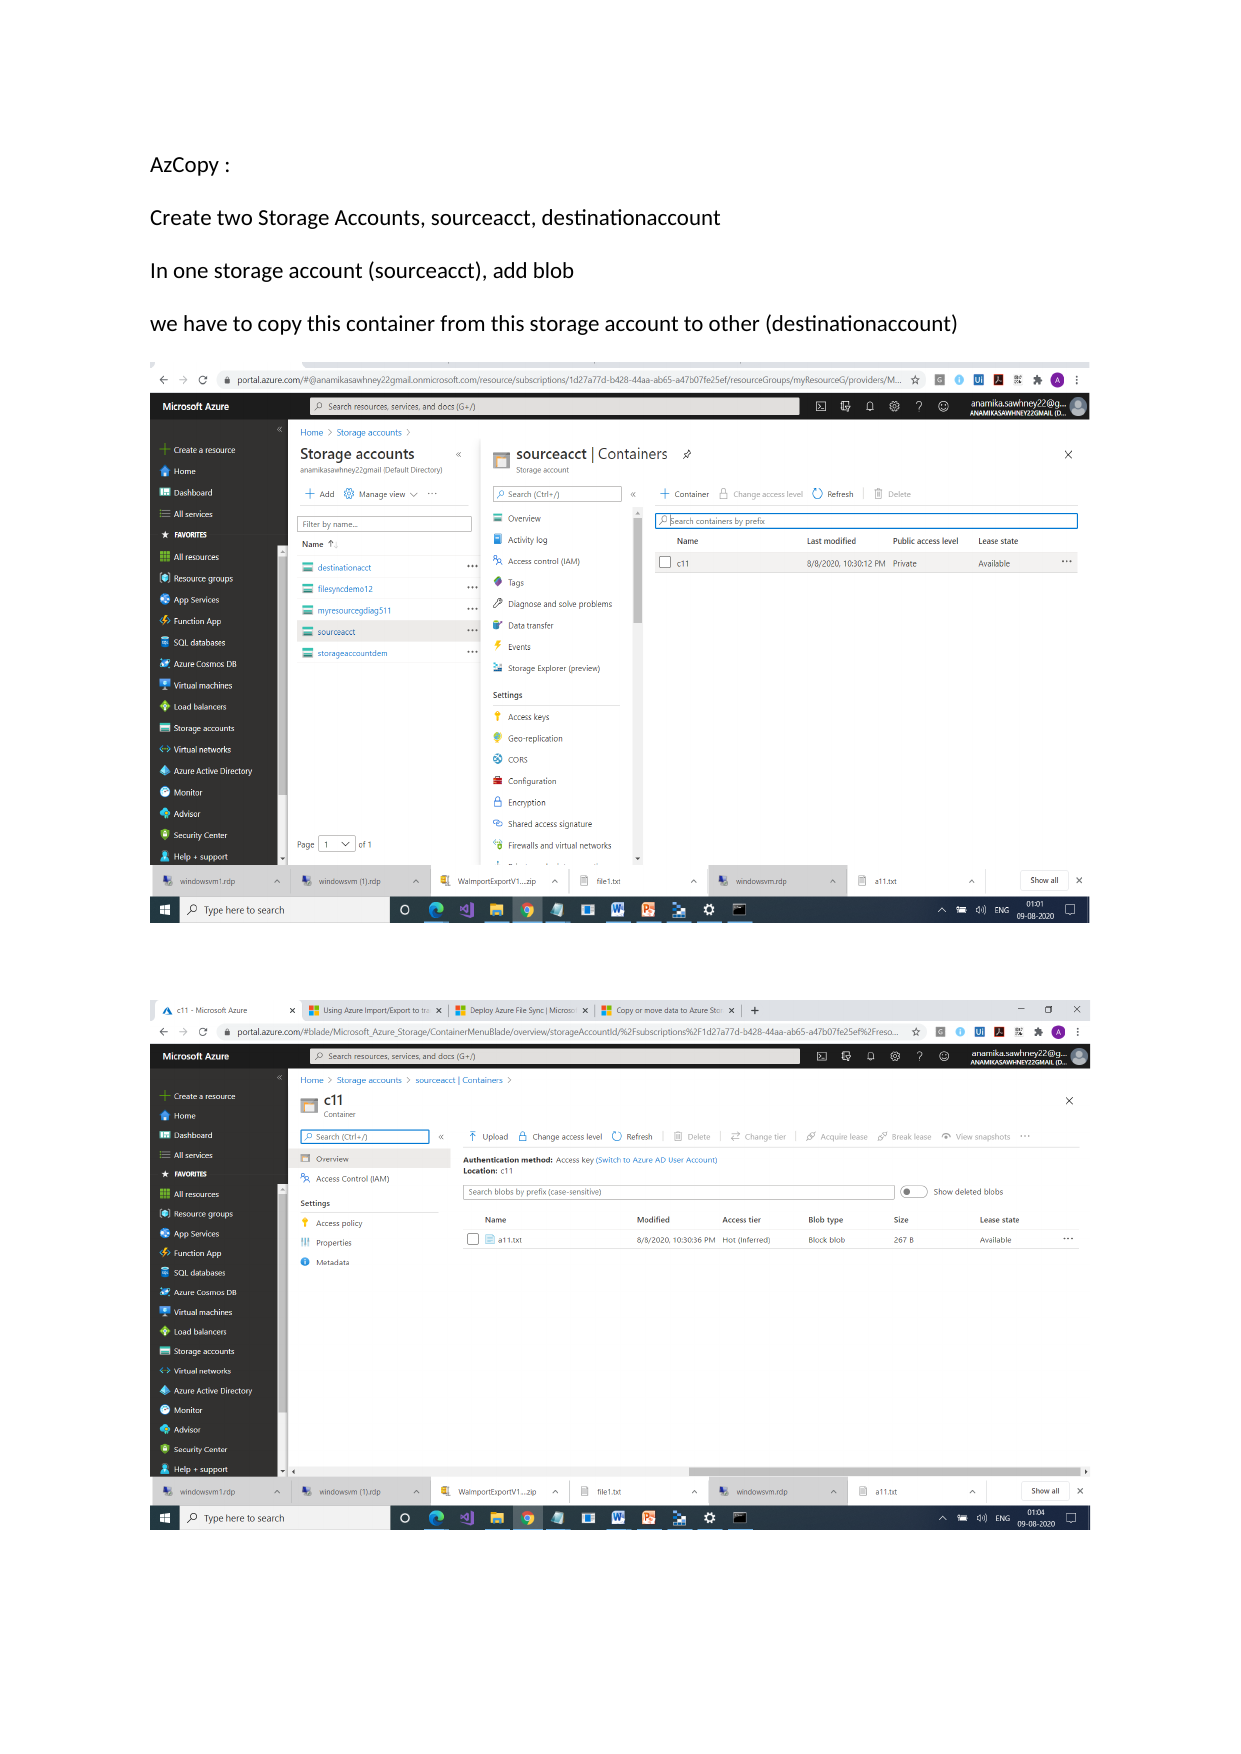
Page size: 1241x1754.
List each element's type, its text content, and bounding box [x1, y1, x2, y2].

text AzCopy : [150, 150, 1090, 178]
text Create two Storage Accounts, sourceacct, destinationaccount [150, 203, 1090, 231]
picture [150, 362, 1090, 923]
picture [150, 1000, 1091, 1530]
text In one storage account (sourceacct), add blob [150, 256, 1090, 284]
text we have to copy this container from this storage account to other (destinationaccount) [150, 309, 1090, 337]
